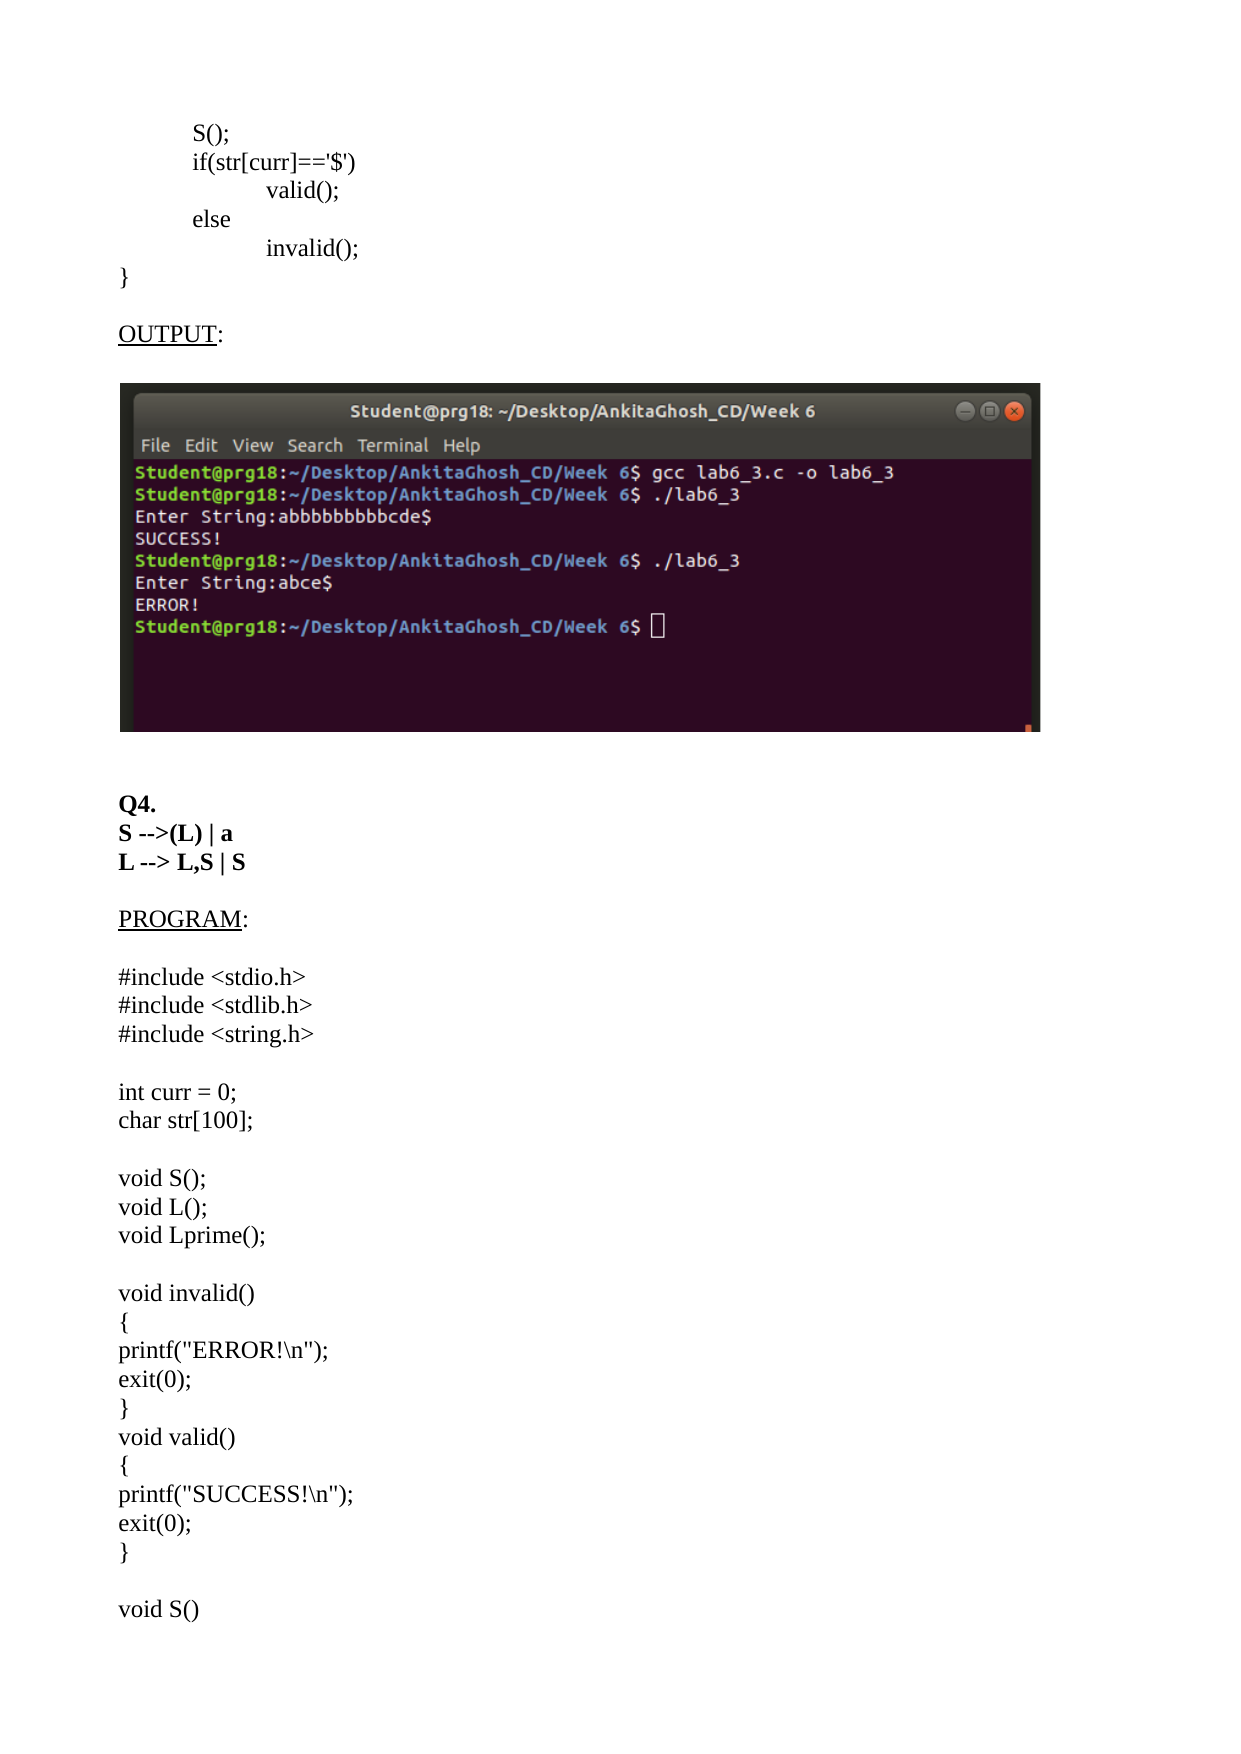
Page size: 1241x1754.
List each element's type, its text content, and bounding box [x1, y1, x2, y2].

text PROGRAM: [118, 904, 1122, 933]
text char str[100]; [118, 1106, 1122, 1134]
text void S() [118, 1594, 1122, 1623]
text invalid(); [118, 233, 1122, 262]
text else [118, 204, 1122, 233]
text valid(); [118, 176, 1122, 204]
text exit(0); [118, 1364, 1122, 1393]
text void Lprime(); [118, 1221, 1122, 1249]
text { [118, 1451, 1122, 1479]
text Q4. [118, 789, 1122, 818]
text exit(0); [118, 1508, 1122, 1537]
text int curr = 0; [118, 1077, 1122, 1106]
text } OUTPUT: [118, 262, 1122, 348]
picture [120, 383, 1041, 732]
text S -->(L) | a [118, 818, 1122, 847]
text void S(); [118, 1163, 1122, 1192]
text } [118, 1393, 1122, 1422]
text if(str[curr]=='$') [118, 147, 1122, 176]
text printf("ERROR!\n"); [118, 1336, 1122, 1364]
text void valid() [118, 1422, 1122, 1451]
text #include <string.h> [118, 1019, 1122, 1048]
text #include <stdlib.h> [118, 991, 1122, 1019]
text void invalid() [118, 1278, 1122, 1307]
text printf("SUCCESS!\n"); [118, 1479, 1122, 1508]
text { [118, 1307, 1122, 1336]
text #include <stdio.h> [118, 962, 1122, 991]
text S(); [118, 118, 1122, 147]
text } [118, 1537, 1122, 1566]
text L --> L,S | S [118, 847, 1122, 876]
text void L(); [118, 1192, 1122, 1221]
